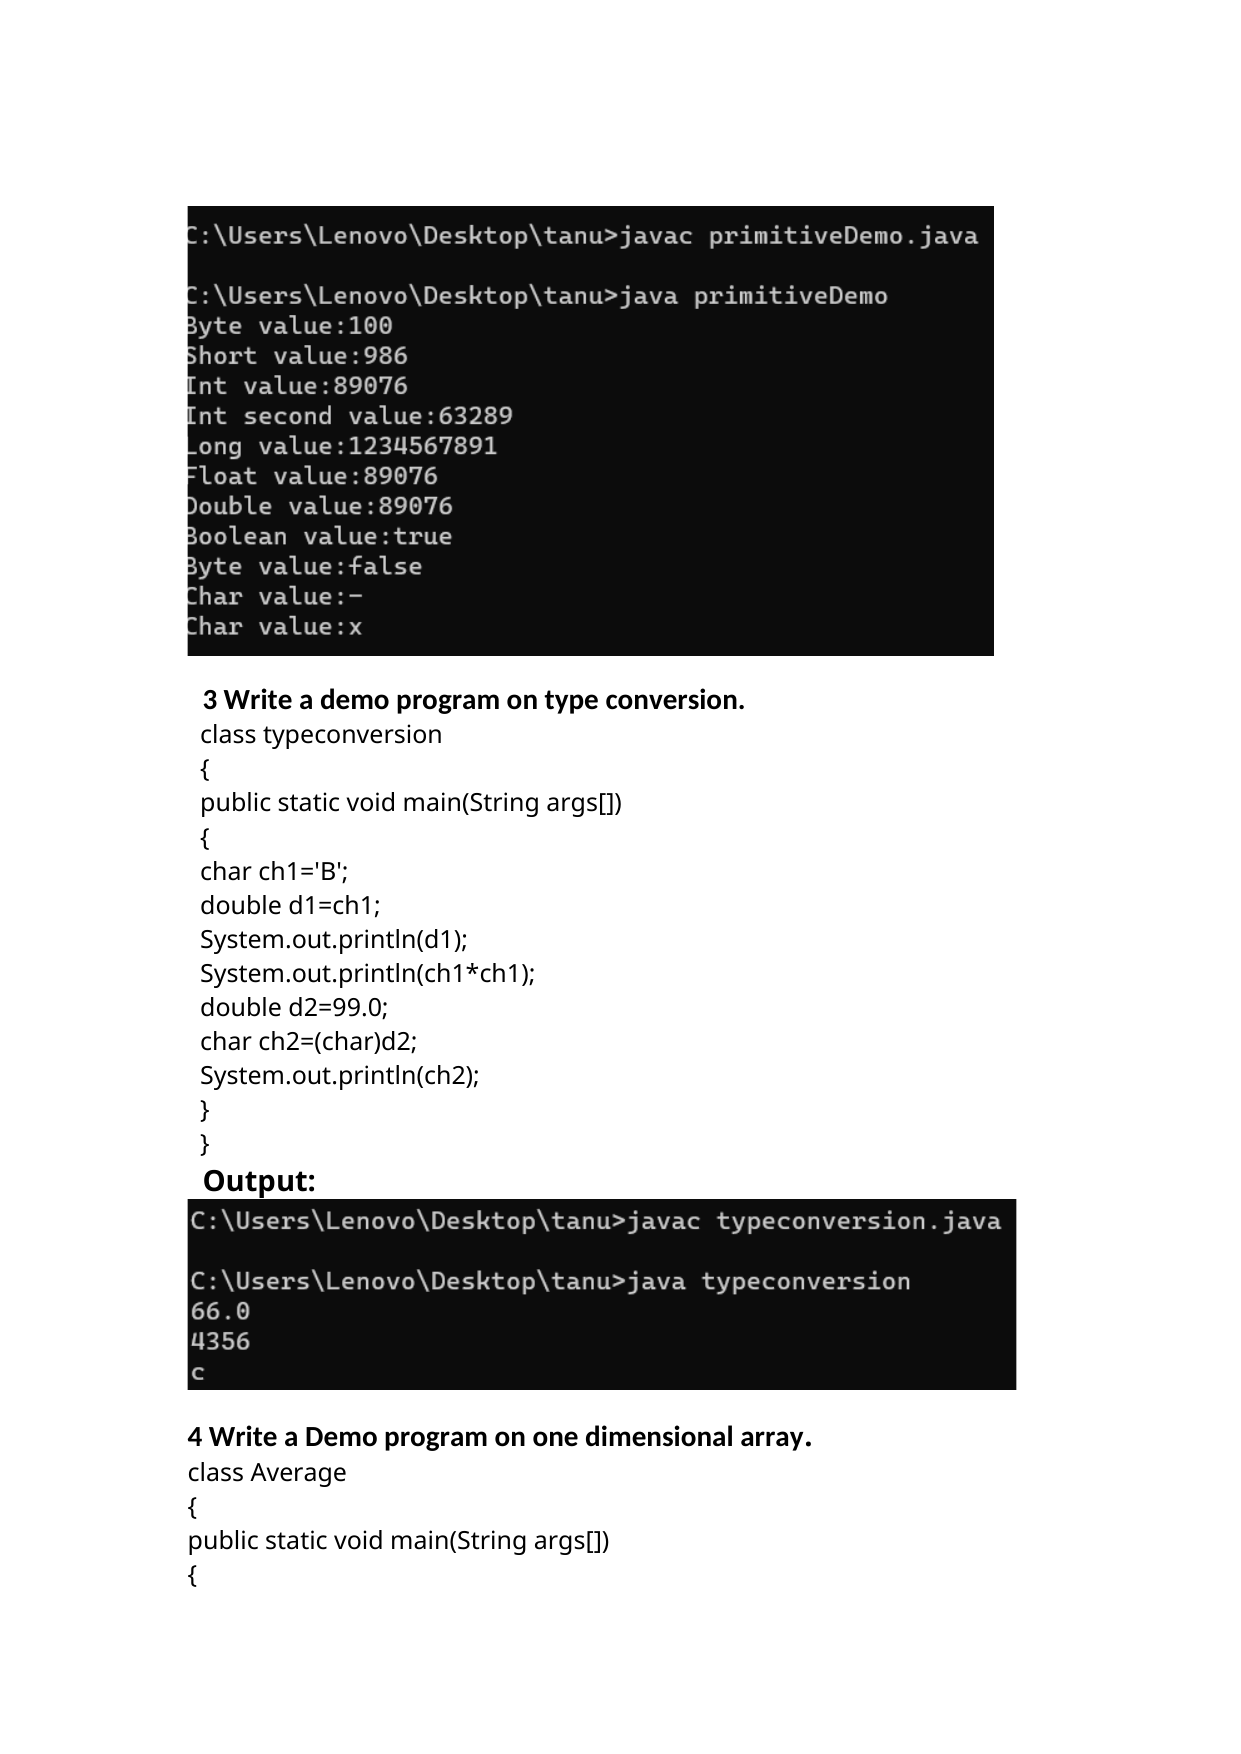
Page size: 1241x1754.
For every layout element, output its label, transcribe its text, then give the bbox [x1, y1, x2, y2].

text } [187, 1126, 1053, 1160]
text } [187, 1092, 1053, 1126]
text System.out.println(ch2); [187, 1058, 1053, 1092]
text class typeconversion [187, 717, 1053, 751]
text { [187, 819, 1053, 853]
text class Average [187, 1454, 1053, 1489]
text Output: [187, 1160, 1053, 1199]
text char ch2=(char)d2; [187, 1023, 1053, 1058]
text public static void main(String args[]) [187, 785, 1053, 819]
text System.out.println(d1); [187, 921, 1053, 955]
text double d2=99.0; [187, 989, 1053, 1023]
text public static void main(String args[]) [187, 1523, 1053, 1557]
text 3 Write a demo program on type conversion. [187, 681, 1053, 717]
picture [187, 206, 994, 656]
text 4 Write a Demo program on one dimensional array. [187, 1415, 1053, 1454]
text char ch1='B'; [187, 853, 1053, 887]
text { [187, 751, 1053, 785]
text { [187, 1489, 1053, 1523]
text { [187, 1557, 1053, 1591]
picture [187, 1199, 1017, 1390]
text System.out.println(ch1*ch1); [187, 955, 1053, 989]
text double d1=ch1; [187, 887, 1053, 921]
